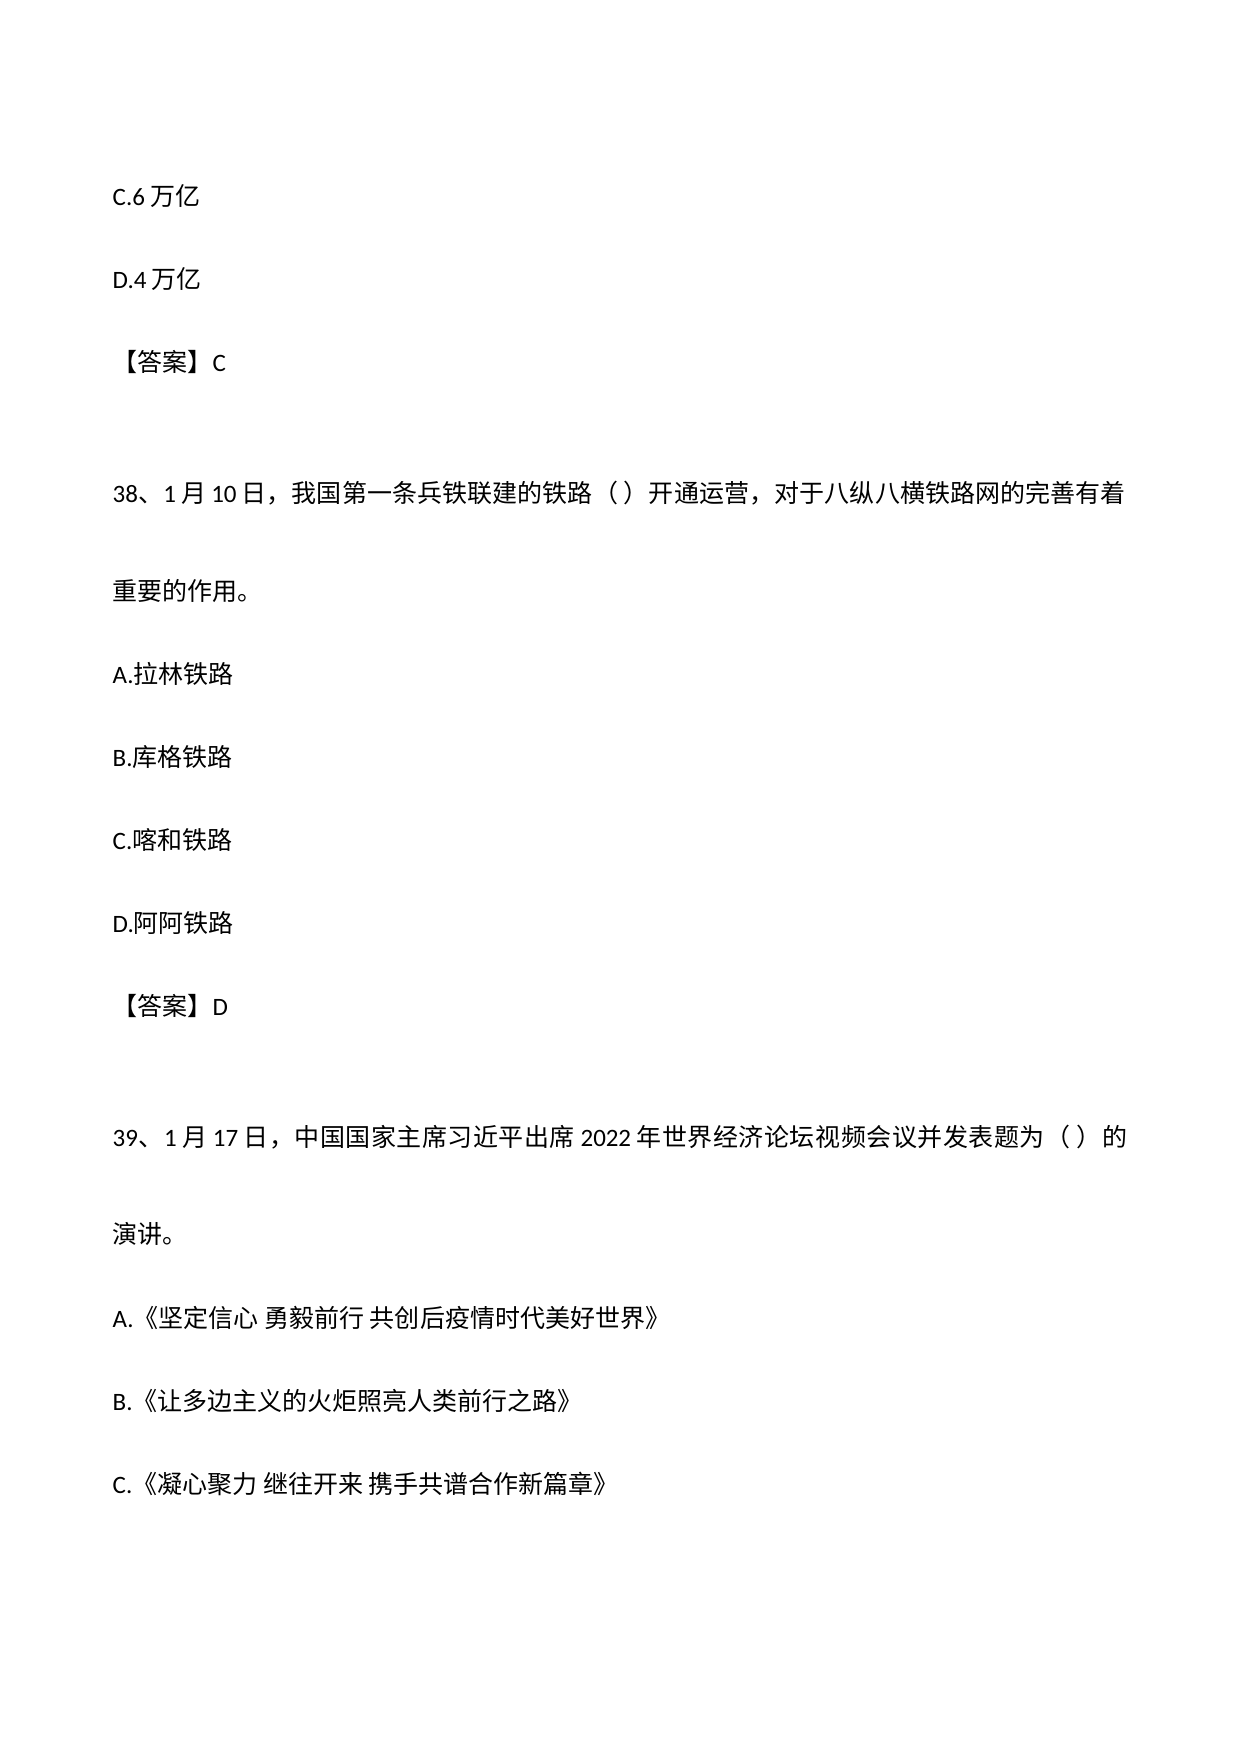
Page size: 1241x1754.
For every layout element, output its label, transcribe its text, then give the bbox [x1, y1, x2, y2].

list 【答案】C [112, 328, 1128, 393]
list 【答案】D [112, 972, 1128, 1037]
list B.《让多边主义的火炬照亮人类前行之路》 [112, 1367, 1128, 1432]
list B.库格铁路 [112, 723, 1128, 788]
list C.6万亿 [112, 162, 1128, 227]
list C.喀和铁路 [112, 806, 1128, 871]
list 39、1月17日，中国国家主席习近平出席2022年世界经济论坛视频会议并发表题为（ ）的演讲。 [112, 1103, 1128, 1266]
list D.4万亿 [112, 245, 1128, 310]
list D.阿阿铁路 [112, 889, 1128, 954]
list 38、1月10日，我国第一条兵铁联建的铁路（ ）开通运营，对于八纵八横铁路网的完善有着重要的作用。 [112, 459, 1128, 622]
list C.《凝心聚力 继往开来 携手共谱合作新篇章》 [112, 1450, 1128, 1515]
list A.拉林铁路 [112, 640, 1128, 705]
list A.《坚定信心 勇毅前行 共创后疫情时代美好世界》 [112, 1284, 1128, 1349]
